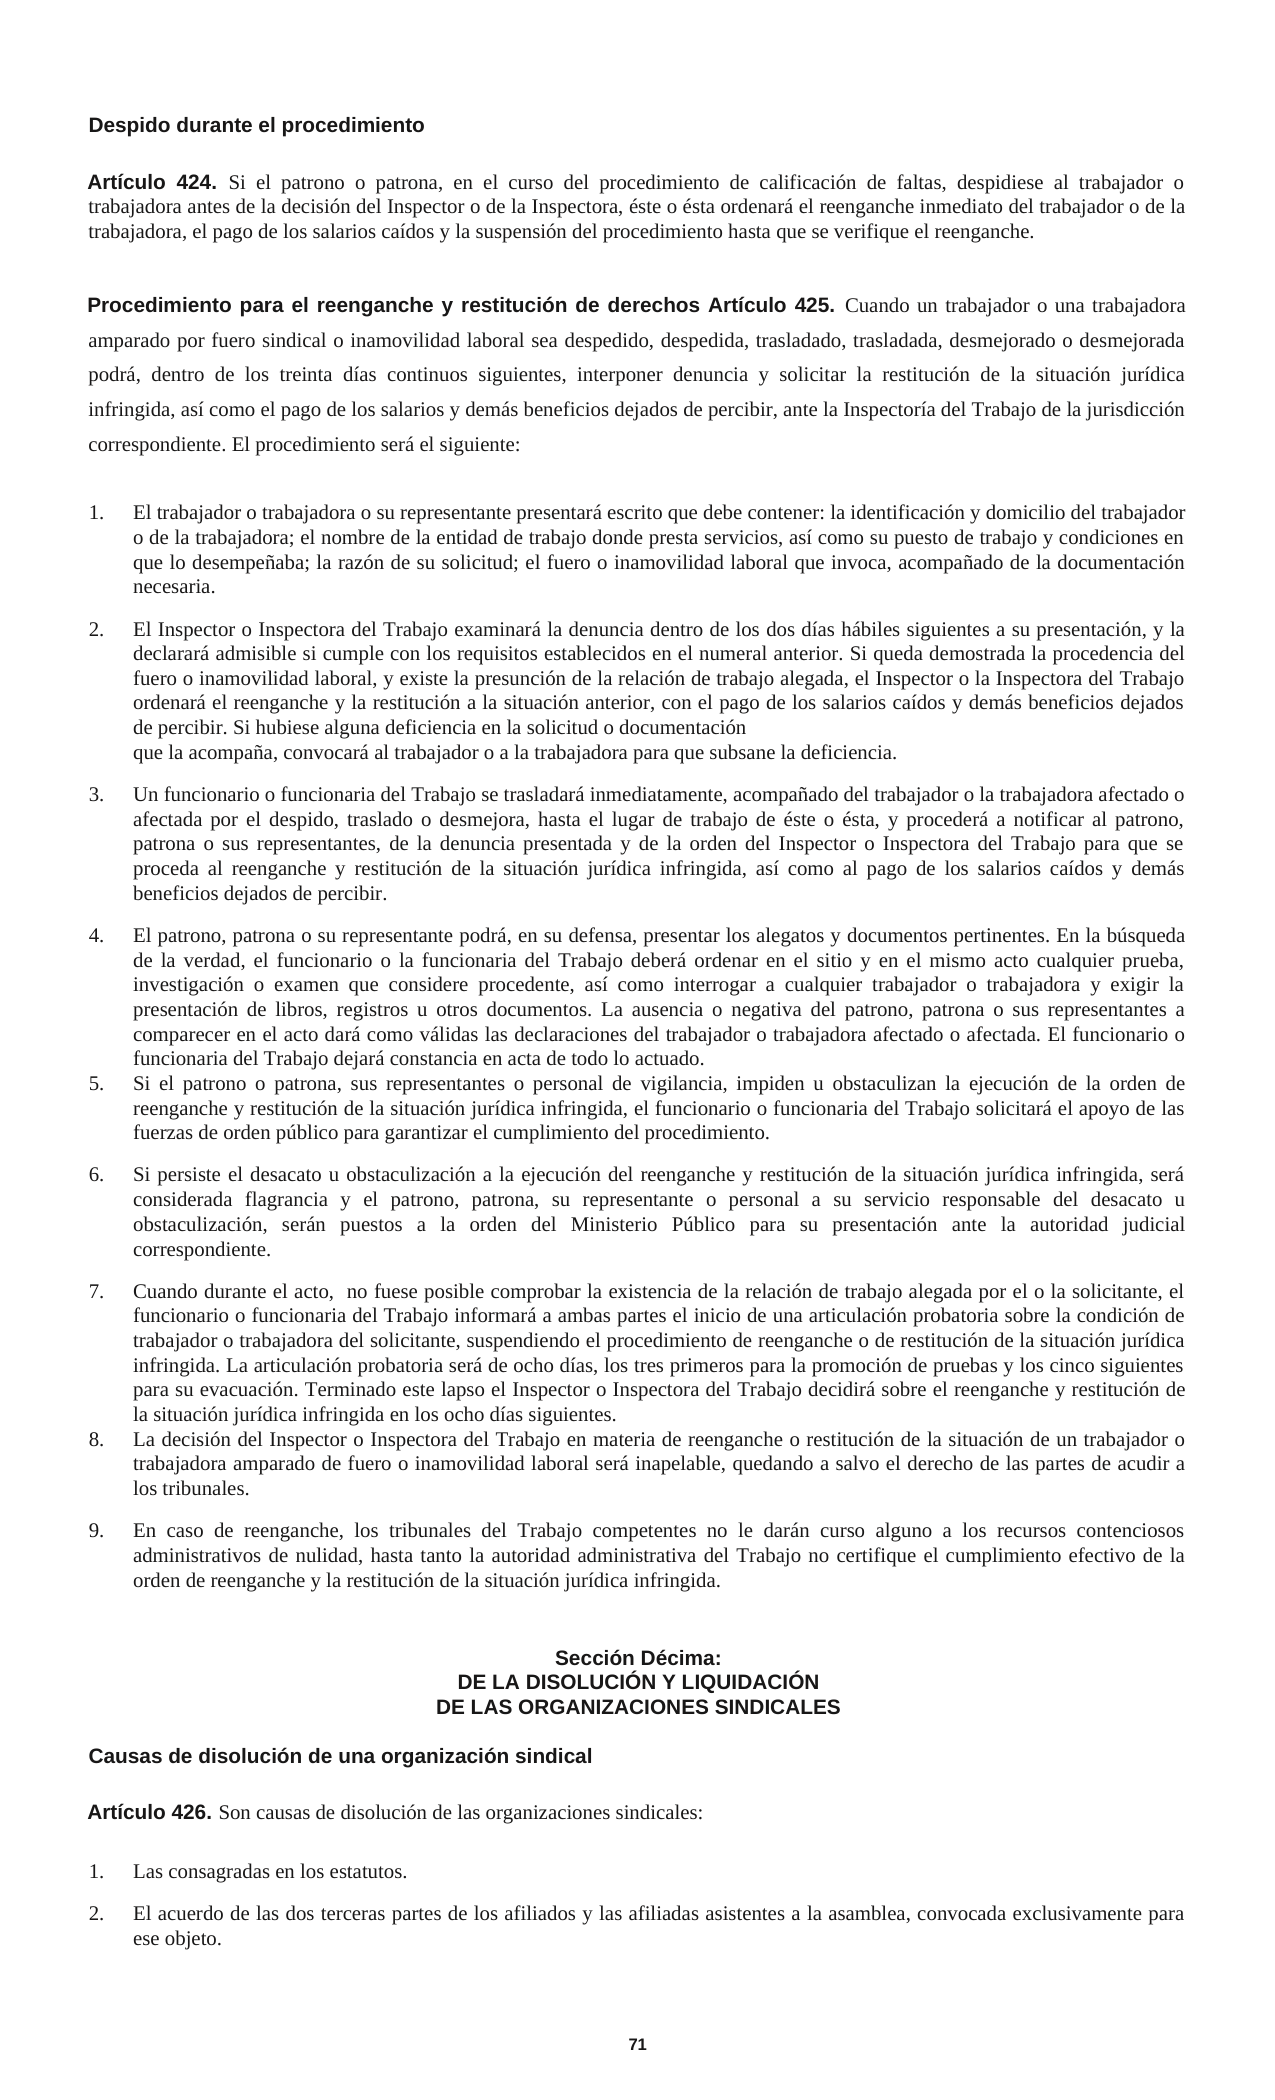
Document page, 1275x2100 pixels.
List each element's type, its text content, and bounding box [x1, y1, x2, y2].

list El acuerdo de las dos terceras partes de los afiliados y las afiliadas asistentes a la asamblea, convocada exclusivamente para ese objeto. [88, 1901, 1187, 1950]
text DE LA DISOLUCIÓN Y LIQUIDACIÓN [88, 1670, 1188, 1694]
text Sección Décima: [88, 1646, 1188, 1670]
list Cuando durante el acto, no fuese posible comprobar la existencia de la relación de trabajo alegada por el o la solicitante, el funcionario o funcionaria del Trabajo informará a ambas partes el inicio de una articulación probatoria sobre la condición de trabajador o trabajadora del solicitante, suspendiendo el procedimiento de reenganche o de restitución de la situación jurídica infringida. La articulación probatoria será de ocho días, los tres primeros para la promoción de pruebas y los cinco siguientes para su evacuación. Terminado este lapso el Inspector o Inspectora del Trabajo decidirá sobre el reenganche y restitución de la situación jurídica infringida en los ocho días siguientes. [88, 1278, 1187, 1426]
text Procedimiento para el reenganche y restitución de derechos Artículo 425. Cuando un trabajador o una trabajadora amparado por fuero sindical o inamovilidad laboral sea despedido, despedida, trasladado, trasladada, desmejorado o desmejorada podrá, dentro de los treinta días continuos siguientes, interponer denuncia y solicitar la restitución de la situación jurídica infringida, así como el pago de los salarios y demás beneficios dejados de percibir, ante la Inspectoría del Trabajo de la jurisdicción correspondiente. El procedimiento será el siguiente: [87, 293, 1187, 456]
list Un funcionario o funcionaria del Trabajo se trasladará inmediatamente, acompañado del trabajador o la trabajadora afectado o afectada por el despido, traslado o desmejora, hasta el lugar de trabajo de éste o ésta, y procederá a notificar al patrono, patrona o sus representantes, de la denuncia presentada y de la orden del Inspector o Inspectora del Trabajo para que se proceda al reenganche y restitución de la situación jurídica infringida, así como al pago de los salarios caídos y demás beneficios dejados de percibir. [88, 782, 1187, 905]
list El patrono, patrona o su representante podrá, en su defensa, presentar los alegatos y documentos pertinentes. En la búsqueda de la verdad, el funcionario o la funcionaria del Trabajo deberá ordenar en el sitio y en el mismo acto cualquier prueba, investigación o examen que considere procedente, así como interrogar a cualquier trabajador o trabajadora y exigir la presentación de libros, registros u otros documentos. La ausencia o negativa del patrono, patrona o sus representantes a comparecer en el acto dará como válidas las declaraciones del trabajador o trabajadora afectado o afectada. El funcionario o funcionaria del Trabajo dejará constancia en acta de todo lo actuado. [88, 923, 1187, 1070]
text que la acompaña, convocará al trabajador o a la trabajadora para que subsane la deficiencia. [133, 740, 1187, 764]
list Las consagradas en los estatutos. [88, 1859, 1187, 1883]
list Si el patrono o patrona, sus representantes o personal de vigilancia, impiden u obstaculizan la ejecución de la orden de reenganche y restitución de la situación jurídica infringida, el funcionario o funcionaria del Trabajo solicitará el apoyo de las fuerzas de orden público para garantizar el cumplimiento del procedimiento. [88, 1071, 1187, 1144]
list Si persiste el desacato u obstaculización a la ejecución del reenganche y restitución de la situación jurídica infringida, será considerada flagrancia y el patrono, patrona, su representante o personal a su servicio responsable del desacato u obstaculización, serán puestos a la orden del Ministerio Público para su presentación ante la autoridad judicial correspondiente. [88, 1162, 1187, 1261]
text Despido durante el procedimiento [88, 113, 1185, 137]
list El trabajador o trabajadora o su representante presentará escrito que debe contener: la identificación y domicilio del trabajador o de la trabajadora; el nombre de la entidad de trabajo donde presta servicios, así como su puesto de trabajo y condiciones en que lo desempeñaba; la razón de su solicitud; el fuero o inamovilidad laboral que invoca, acompañado de la documentación necesaria. [88, 500, 1187, 598]
list El Inspector o Inspectora del Trabajo examinará la denuncia dentro de los dos días hábiles siguientes a su presentación, y la declarará admisible si cumple con los requisitos establecidos en el numeral anterior. Si queda demostrada la procedencia del fuero o inamovilidad laboral, y existe la presunción de la relación de trabajo alegada, el Inspector o la Inspectora del Trabajo ordenará el reenganche y la restitución a la situación anterior, con el pago de los salarios caídos y demás beneficios dejados de percibir. Si hubiese alguna deficiencia en la solicitud o documentación [88, 616, 1187, 739]
text DE LAS ORGANIZACIONES SINDICALES [88, 1694, 1188, 1718]
text Causas de disolución de una organización sindical [88, 1744, 1185, 1768]
list En caso de reenganche, los tribunales del Trabajo competentes no le darán curso alguno a los recursos contenciosos administrativos de nulidad, hasta tanto la autoridad administrativa del Trabajo no certifique el cumplimiento efectivo de la orden de reenganche y la restitución de la situación jurídica infringida. [88, 1518, 1187, 1592]
text Artículo 424. Si el patrono o patrona, en el curso del procedimiento de calificación de faltas, despidiese al trabajador o trabajadora antes de la decisión del Inspector o de la Inspectora, éste o ésta ordenará el reenganche inmediato del trabajador o de la trabajadora, el pago de los salarios caídos y la suspensión del procedimiento hasta que se verifique el reenganche. [87, 169, 1187, 243]
text Artículo 426. Son causas de disolución de las organizaciones sindicales: [87, 1800, 1187, 1824]
list La decisión del Inspector o Inspectora del Trabajo en materia de reenganche o restitución de la situación de un trabajador o trabajadora amparado de fuero o inamovilidad laboral será inapelable, quedando a salvo el derecho de las partes de acudir a los tribunales. [88, 1427, 1187, 1500]
